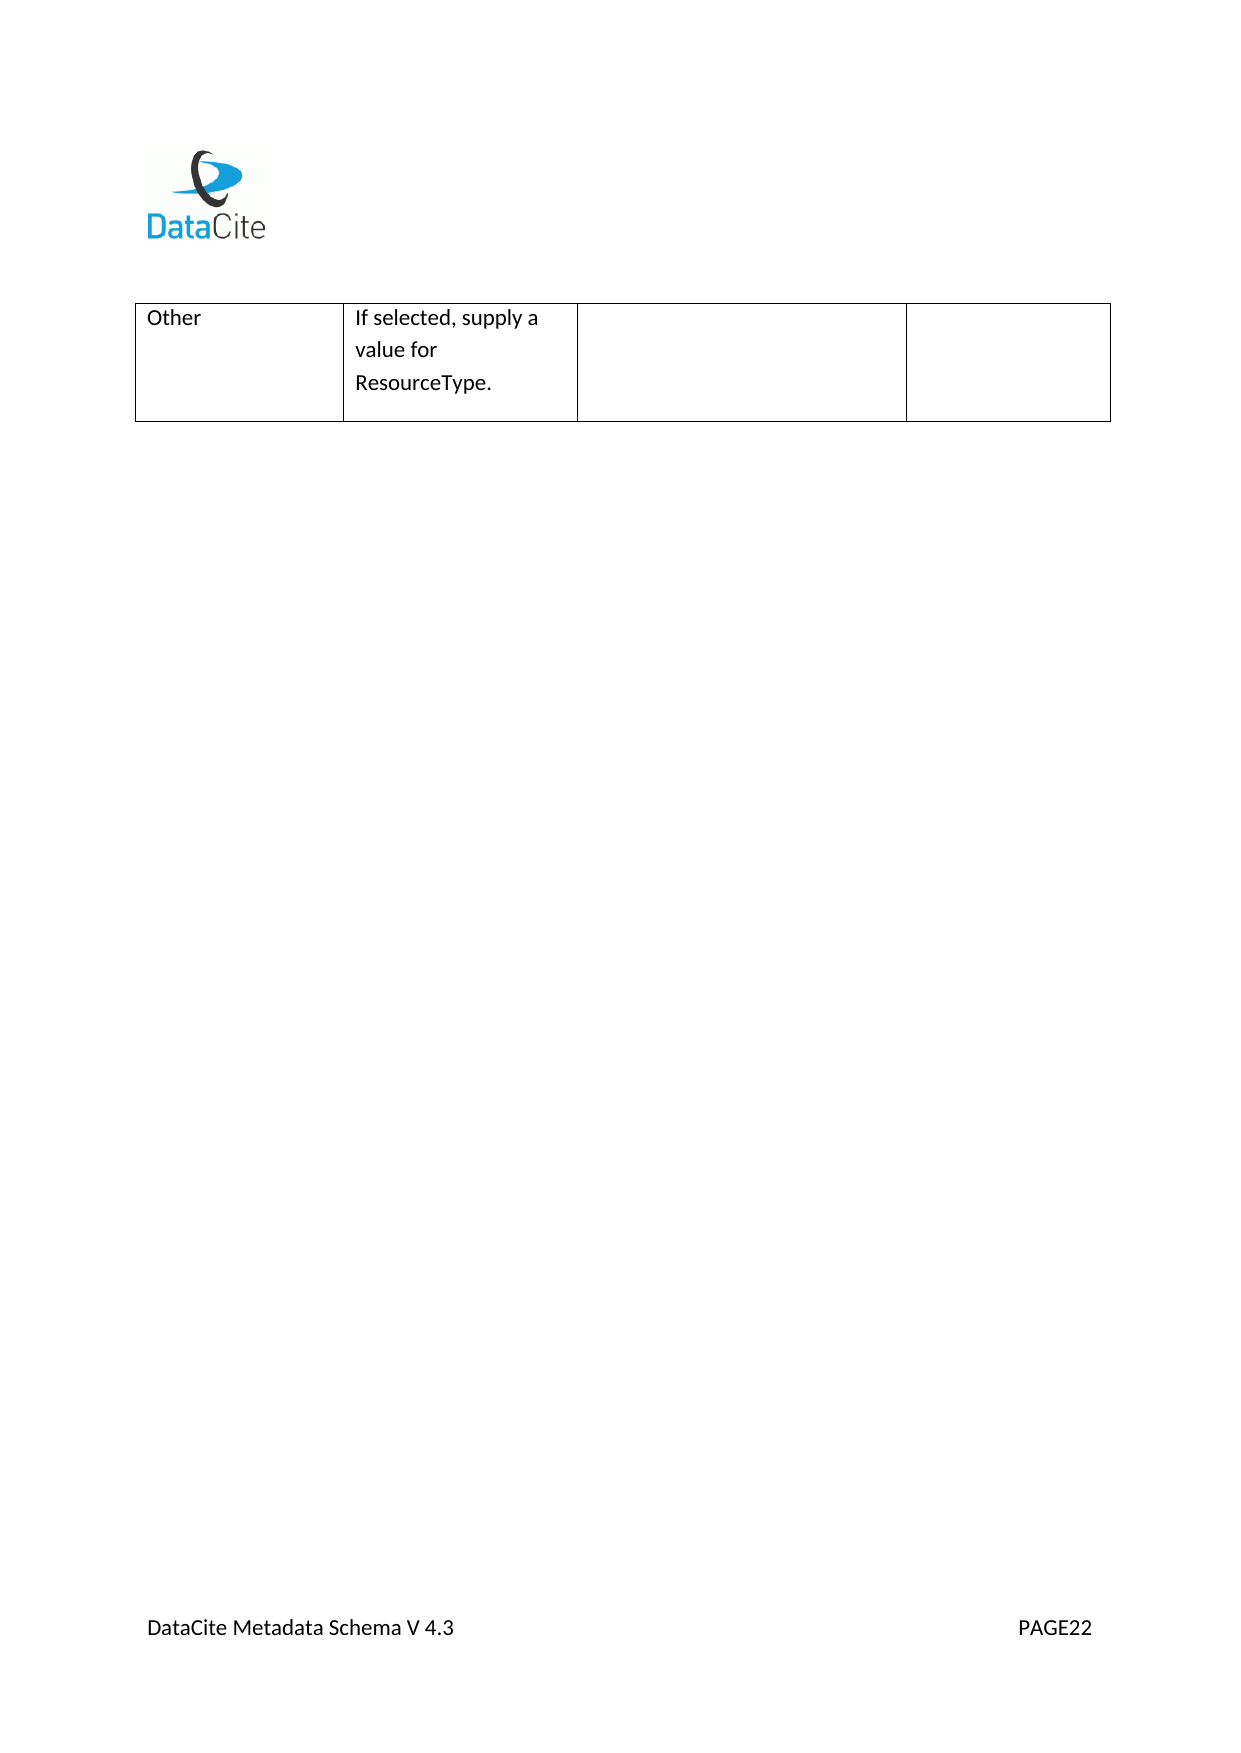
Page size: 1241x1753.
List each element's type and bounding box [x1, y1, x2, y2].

table_cell [907, 304, 1110, 421]
table_cell [344, 304, 577, 421]
table_cell [136, 304, 343, 421]
table_cell [578, 304, 906, 421]
picture [147, 148, 266, 240]
